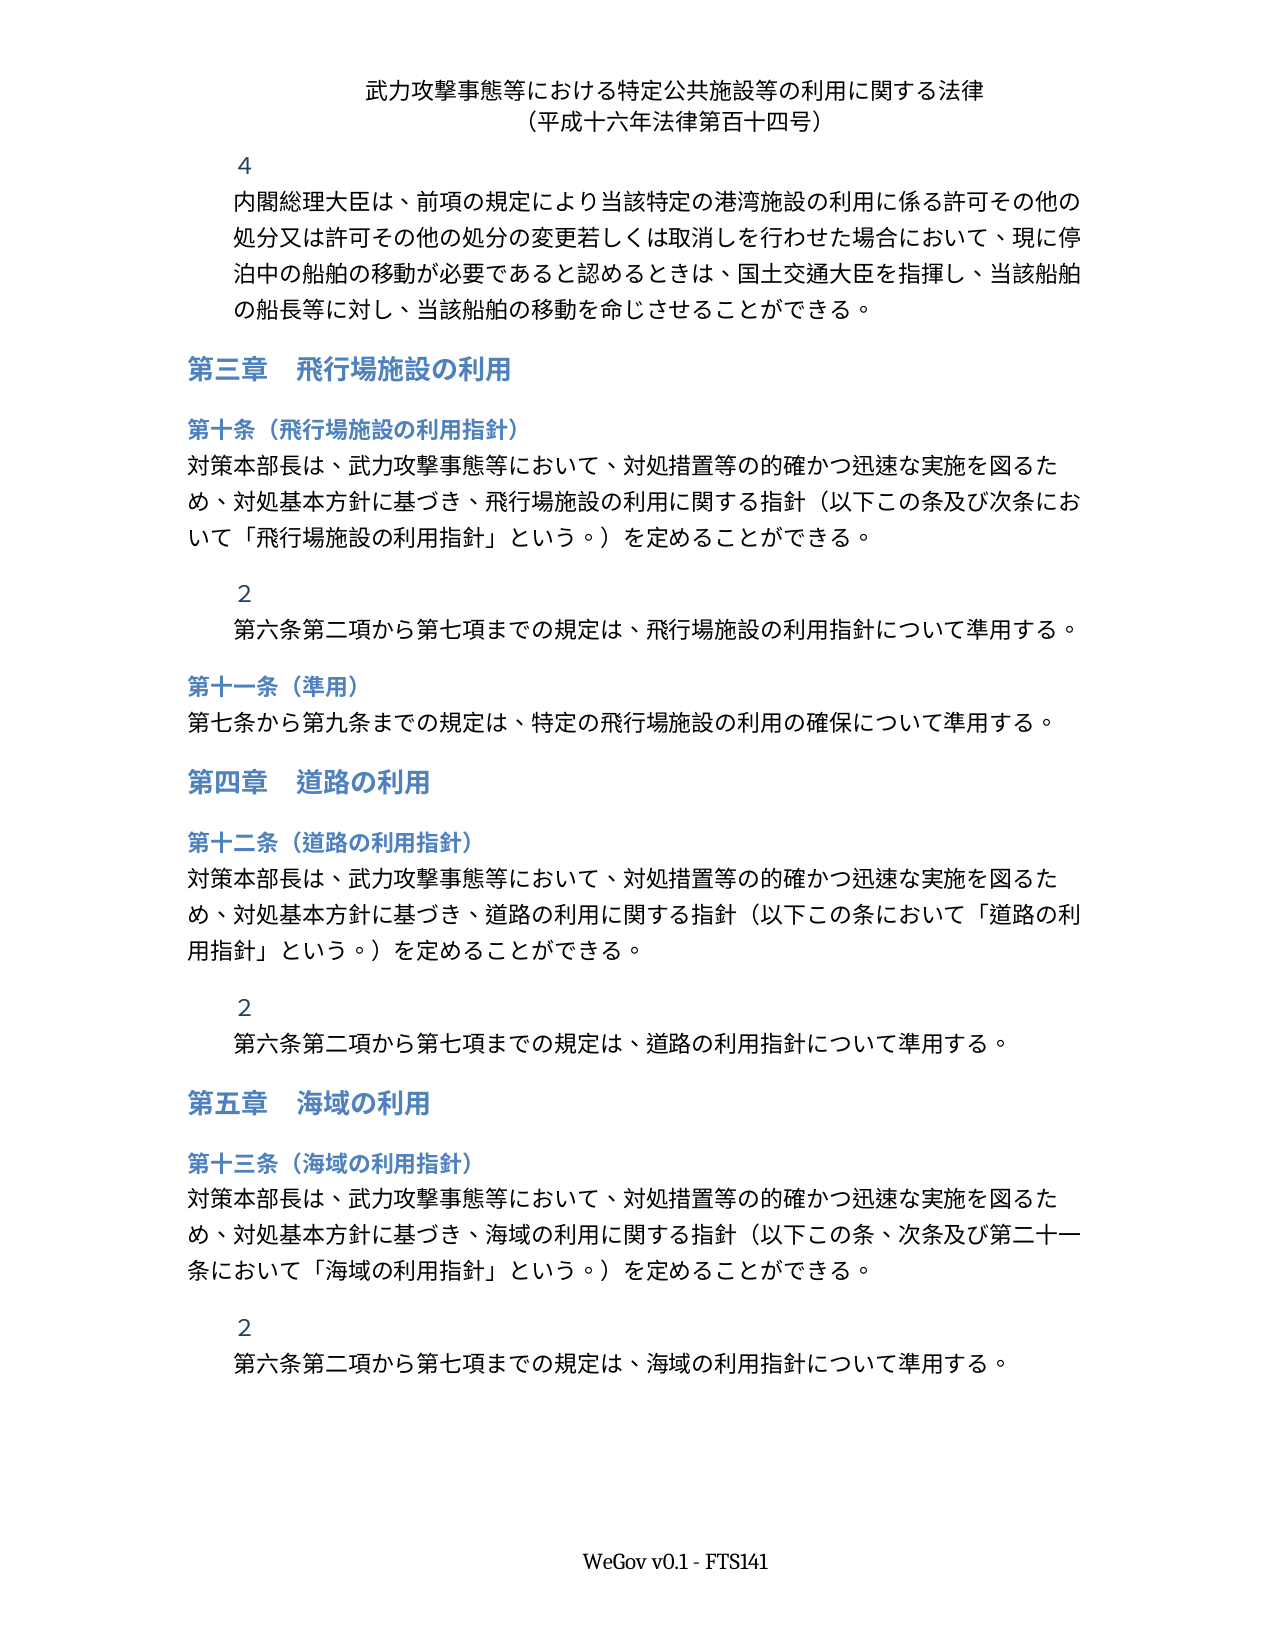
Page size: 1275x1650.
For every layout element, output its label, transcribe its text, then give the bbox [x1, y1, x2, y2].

subtitle ２ [233, 1312, 1087, 1343]
subtitle 第十一条（準用） [187, 671, 1087, 702]
subtitle 第十二条（道路の利用指針） [187, 827, 1087, 858]
text 第六条第二項から第七項までの規定は、飛行場施設の利用指針について準用する。 [233, 614, 1087, 646]
text 第六条第二項から第七項までの規定は、道路の利用指針について準用する。 [233, 1027, 1087, 1059]
subtitle ２ [233, 992, 1087, 1023]
subtitle ４ [233, 150, 1087, 181]
text 対策本部長は、武力攻撃事態等において、対処措置等の的確かつ迅速な実施を図るため、対処基本方針に基づき、飛行場施設の利用に関する指針（以下この条及び次条において「飛行場施設の利用指針」という。）を定めることができる。 [187, 450, 1087, 553]
text 対策本部長は、武力攻撃事態等において、対処措置等の的確かつ迅速な実施を図るため、対処基本方針に基づき、海域の利用に関する指針（以下この条、次条及び第二十一条において「海域の利用指針」という。）を定めることができる。 [187, 1183, 1087, 1287]
text 第六条第二項から第七項までの規定は、海域の利用指針について準用する。 [233, 1348, 1087, 1379]
subtitle 第四章 道路の利用 [187, 764, 1087, 801]
text 第七条から第九条までの規定は、特定の飛行場施設の利用の確保について準用する。 [187, 707, 1087, 738]
subtitle 第五章 海域の利用 [187, 1084, 1087, 1121]
subtitle 第十条（飛行場施設の利用指針） [187, 414, 1087, 445]
subtitle 第三章 飛行場施設の利用 [187, 351, 1087, 387]
text 対策本部長は、武力攻撃事態等において、対処措置等の的確かつ迅速な実施を図るため、対処基本方針に基づき、道路の利用に関する指針（以下この条において「道路の利用指針」という。）を定めることができる。 [187, 863, 1087, 966]
text 内閣総理大臣は、前項の規定により当該特定の港湾施設の利用に係る許可その他の処分又は許可その他の処分の変更若しくは取消しを行わせた場合において、現に停泊中の船舶の移動が必要であると認めるときは、国土交通大臣を指揮し、当該船舶の船長等に対し、当該船舶の移動を命じさせることができる。 [233, 186, 1087, 325]
subtitle 第十三条（海域の利用指針） [187, 1147, 1087, 1179]
subtitle ２ [233, 578, 1087, 609]
